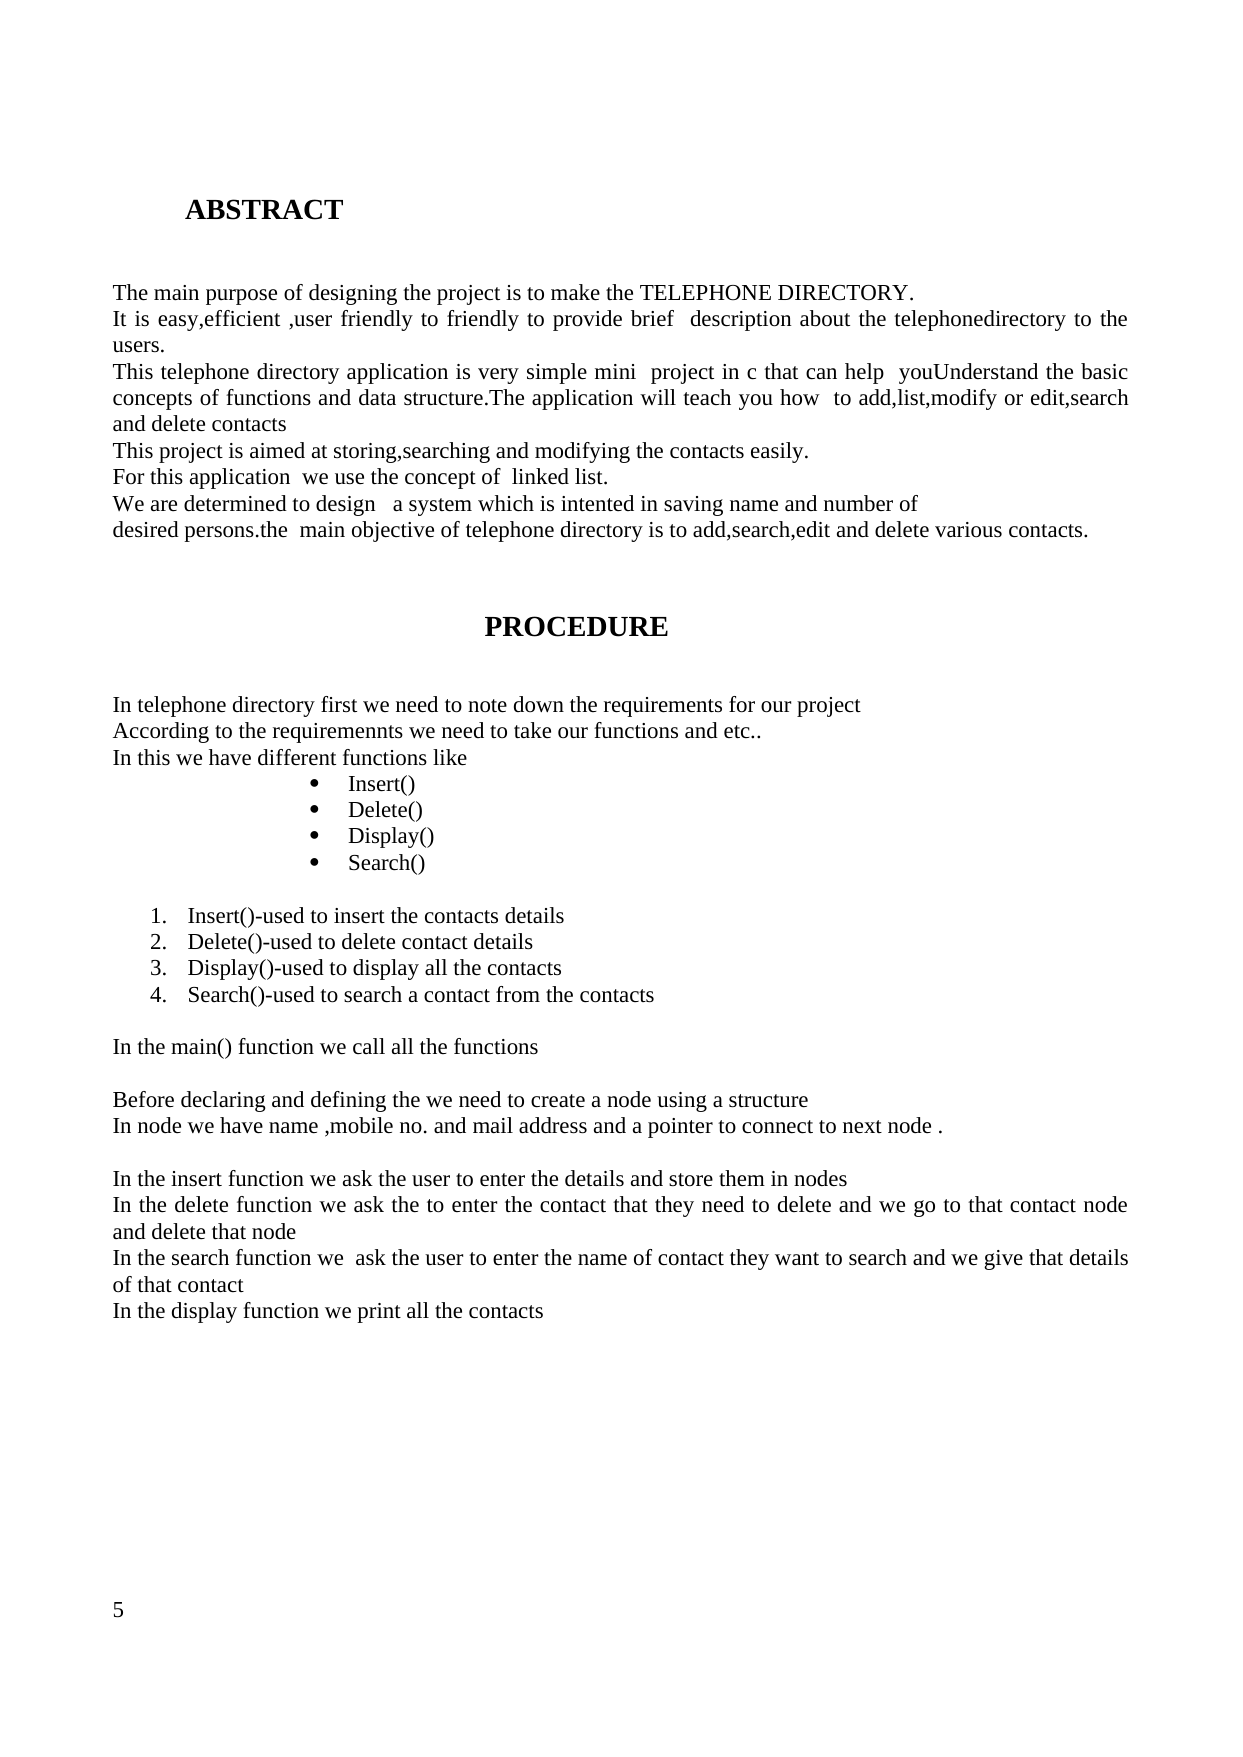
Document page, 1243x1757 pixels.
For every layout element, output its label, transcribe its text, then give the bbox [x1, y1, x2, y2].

text In telephone directory first we need to note down the requirements for our project [112, 691, 1130, 717]
list Search()-used to search a contact from the contacts [150, 981, 1130, 1007]
text Before declaring and defining the we need to create a node using a structure [112, 1086, 1130, 1112]
text In this we have different functions like [112, 743, 1130, 770]
subtitle ABSTRACT [185, 192, 987, 226]
text In the main() function we call all the functions [112, 1033, 1130, 1060]
list Delete()-used to delete contact details [150, 928, 1130, 954]
text For this application we use the concept of linked list. [112, 463, 1130, 489]
list Insert() [310, 770, 1130, 796]
text PROCEDURE [112, 609, 1130, 643]
text In the delete function we ask the to enter the contact that they need to delete and we go to that contact node and delete that node [112, 1192, 1130, 1244]
text The main purpose of designing the project is to make the TELEPHONE DIRECTORY. [112, 279, 1130, 305]
text This project is aimed at storing,searching and modifying the contacts easily. [112, 437, 1130, 463]
text In node we have name ,mobile no. and mail address and a pointer to connect to next node . [112, 1112, 1130, 1139]
text This telephone directory application is very simple mini project in c that can help youUnderstand the basic concepts of functions and data structure.The application will teach you how to add,list,modify or edit,search and delete contacts [112, 358, 1130, 437]
list Delete() [310, 796, 1130, 823]
list Insert()-used to insert the contacts details [150, 902, 1130, 928]
text It is easy,efficient ,user friendly to friendly to provide brief description about the telephonedirectory to the users. [112, 305, 1130, 358]
text desired persons.the main objective of telephone directory is to add,search,edit and delete various contacts. [112, 516, 1130, 542]
list Search() [310, 849, 1130, 875]
text In the search function we ask the user to enter the name of contact they want to search and we give that details of that contact [112, 1244, 1130, 1297]
text We are determined to design a system which is intented in saving name and number of [112, 489, 1130, 516]
text In the display function we print all the contacts [112, 1297, 1130, 1323]
text In the insert function we ask the user to enter the details and store them in nodes [112, 1165, 1130, 1192]
text According to the requiremennts we need to take our functions and etc.. [112, 717, 1130, 743]
list Display()-used to display all the contacts [150, 954, 1130, 981]
list Display() [310, 823, 1130, 849]
